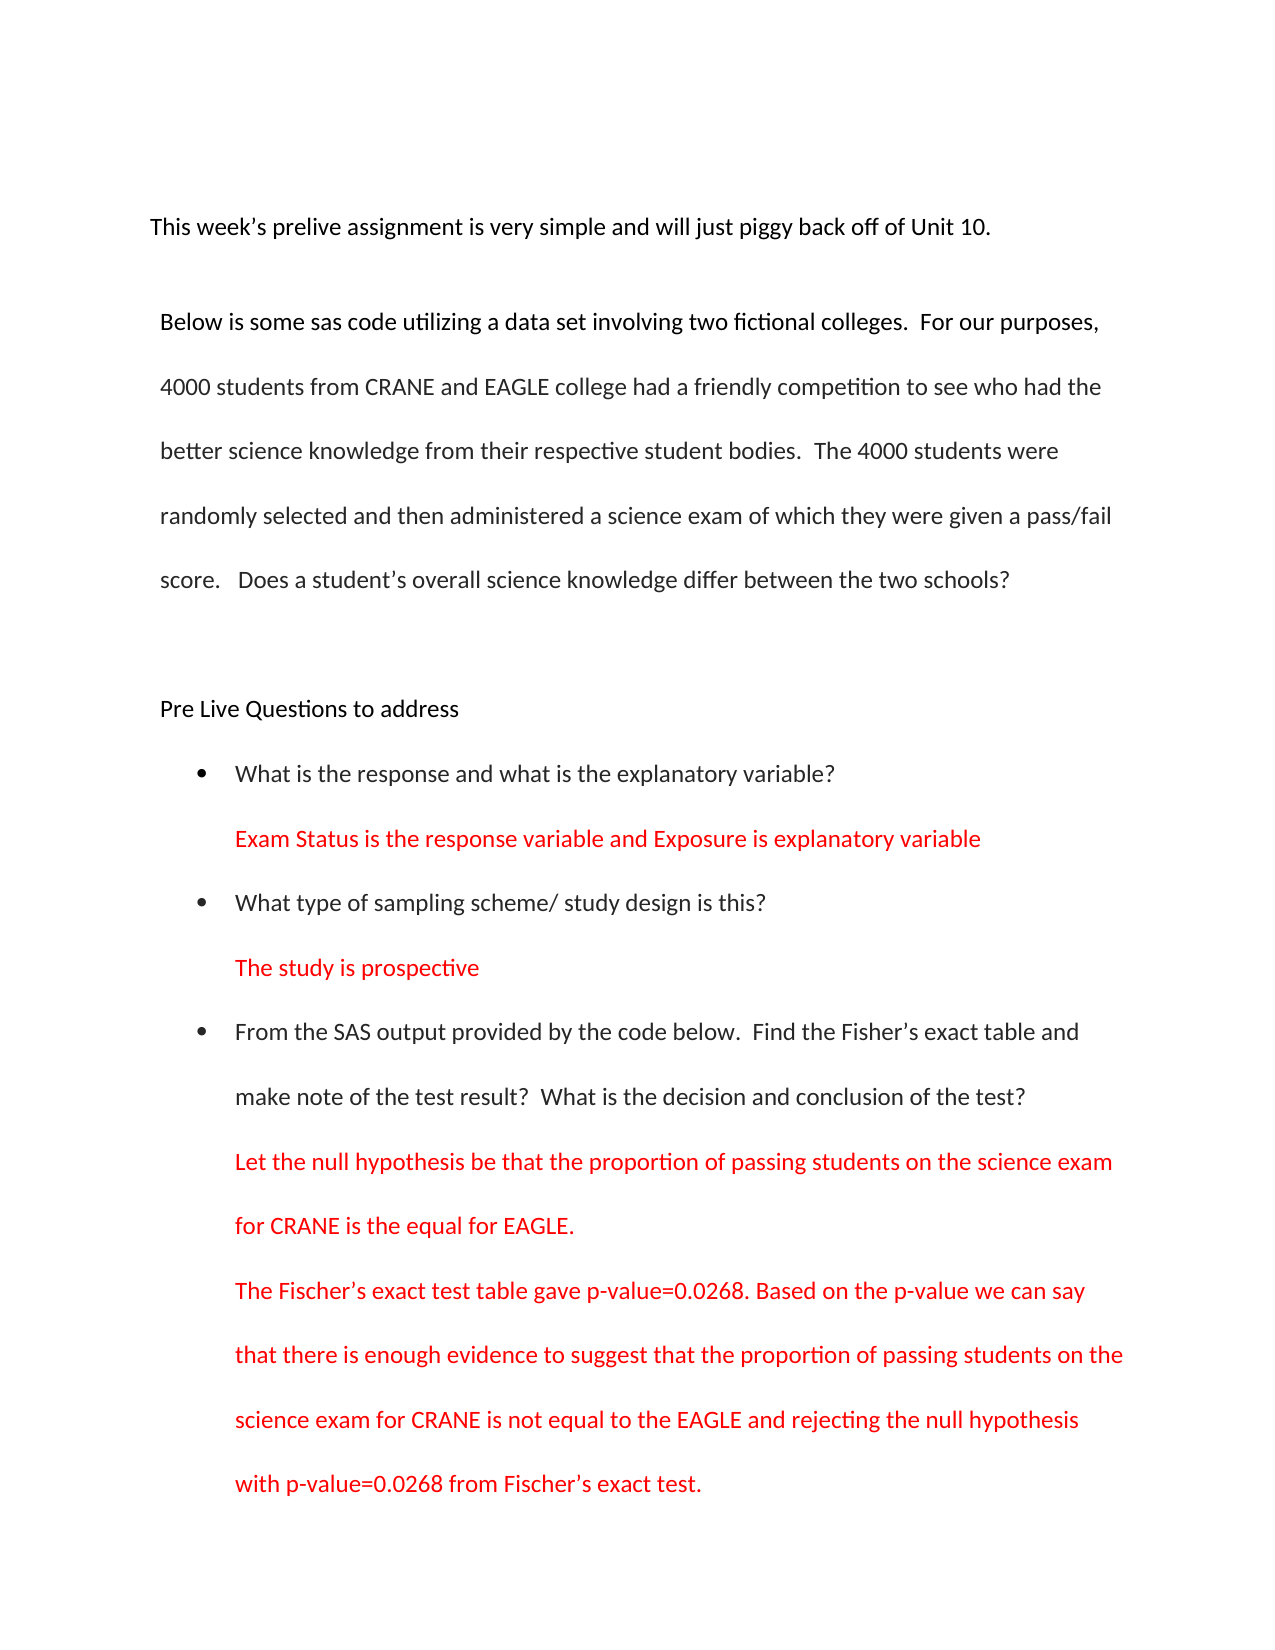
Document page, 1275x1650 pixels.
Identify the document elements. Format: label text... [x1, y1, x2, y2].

list The study is prospective [235, 918, 1125, 982]
text This week’s prelive assignment is very simple and will just piggy back off of Unit 10. [150, 211, 1125, 242]
list From the SAS output provided by the code below. Find the Fisher’s exact table and make note of the test result? What is the decision and conclusion of the test? [197, 982, 1125, 1112]
text Pre Live Questions to address [160, 659, 1125, 724]
list The Fischer’s exact test table gave p-value=0.0268. Based on the p-value we can say that there is enough evidence to suggest that the proportion of passing students on the science exam for CRANE is not equal to the EAGLE and rejecting the null hypothesis with p-value=0.0268 from Fischer’s exact test. [235, 1241, 1125, 1499]
text Below is some sas code utilizing a data set involving two fictional colleges. For our purposes, 4000 students from CRANE and EAGLE college had a friendly competition to see who had the better science knowledge from their respective student bodies. The 4000 students were randomly selected and then administered a science exam of which they were given a pass/fail score. Does a student’s overall science knowledge differ between the two schools? [160, 272, 1125, 595]
list What type of sampling scheme/ study design is this? [197, 853, 1125, 918]
list Exam Status is the response variable and Exposure is explanatory variable [235, 789, 1125, 853]
list Let the null hypothesis be that the proportion of passing students on the science exam for CRANE is the equal for EAGLE. [235, 1112, 1125, 1241]
list What is the response and what is the explanatory variable? [197, 724, 1125, 789]
